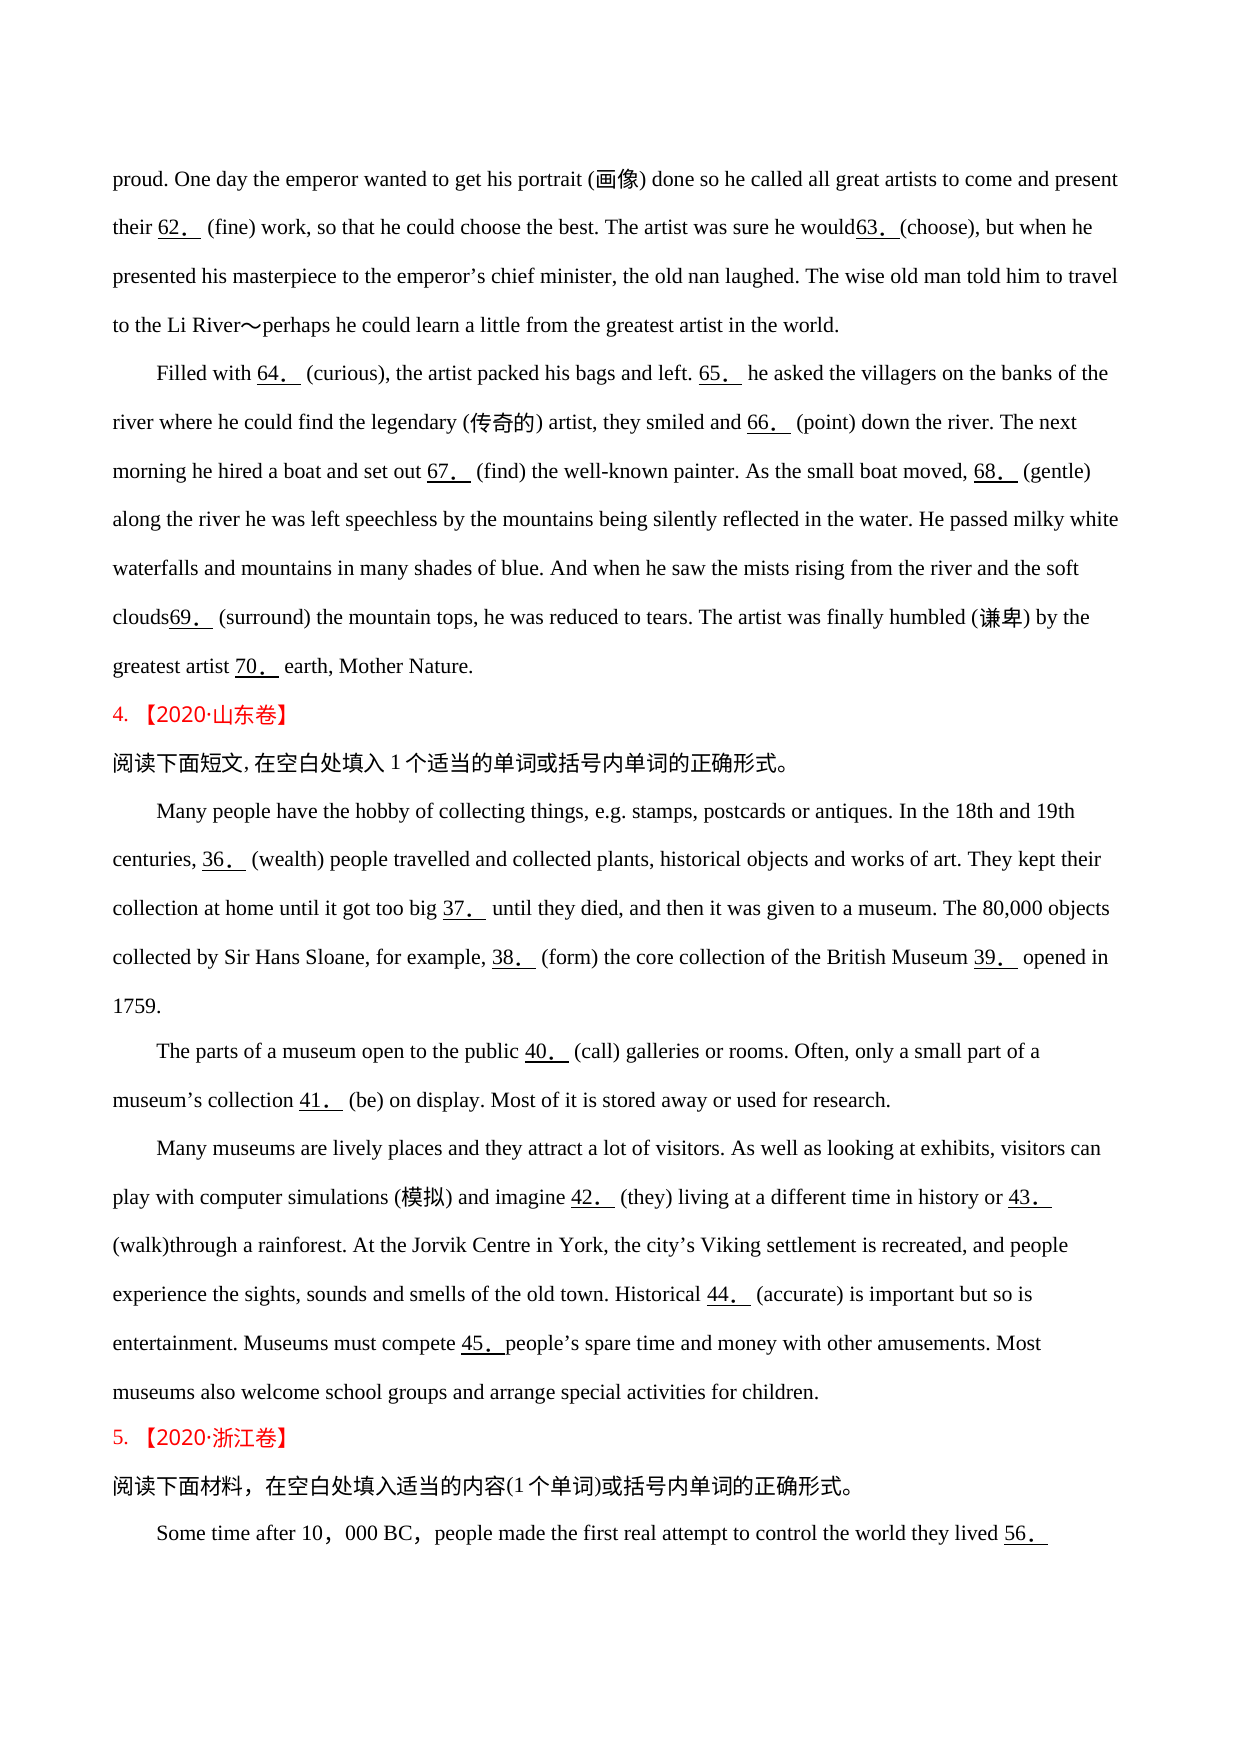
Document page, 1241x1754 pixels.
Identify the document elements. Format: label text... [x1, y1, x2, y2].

text 4. 【2020·山东卷】 [112, 697, 1128, 730]
text Filled with 64． (curious), the artist packed his bags and left. 65． he asked the villagers on the banks of the river where he could find the legendary (传奇的) artist, they smiled and 66． (point) down the river. The next morning he hired a boat and set out 67． (find) the well-known painter. As the small boat moved, 68． (gentle) along the river he was left speechless by the mountains being silently reflected in the water. He passed milky white waterfalls and mountains in many shades of blue. And when he saw the mists rising from the river and the soft clouds69． (surround) the mountain tops, he was reduced to tears. The artist was finally humbled (谦卑) by the greatest artist 70． earth, Mother Nature. [112, 357, 1128, 682]
text 5. 【2020·浙江卷】 [112, 1420, 1128, 1453]
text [112, 162, 1128, 341]
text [112, 1517, 1128, 1549]
text Many people have the hobby of collecting things, e.g. stamps, postcards or antiques. In the 18th and 19th centuries, 36． (wealth) people travelled and collected plants, historical objects and works of art. They kept their collection at home until it got too big 37． until they died, and then it was given to a museum. The 80,000 objects collected by Sir Hans Sloane, for example, 38． (form) the core collection of the British Museum 39． opened in 1759. [112, 794, 1128, 1022]
text 阅读下面短文, 在空白处填入1个适当的单词或括号内单词的正确形式。 [112, 746, 1128, 778]
text 阅读下面材料，在空白处填入适当的内容(1个单词)或括号内单词的正确形式。 [112, 1468, 1128, 1501]
text Many museums are lively places and they attract a lot of visitors. As well as looking at exhibits, visitors can play with computer simulations (模拟) and imagine 42． (they) living at a different time in history or 43．(walk)through a rainforest. At the Jorvik Centre in York, the city’s Viking settlement is recreated, and people experience the sights, sounds and smells of the old town. Historical 44． (accurate) is important but so is entertainment. Museums must compete 45．people’s spare time and money with other amusements. Most museums also welcome school groups and arrange special activities for children. [112, 1131, 1128, 1407]
text The parts of a museum open to the public 40． (call) galleries or rooms. Often, only a small part of a museum’s collection 41． (be) on display. Most of it is stored away or used for research. [112, 1034, 1128, 1115]
